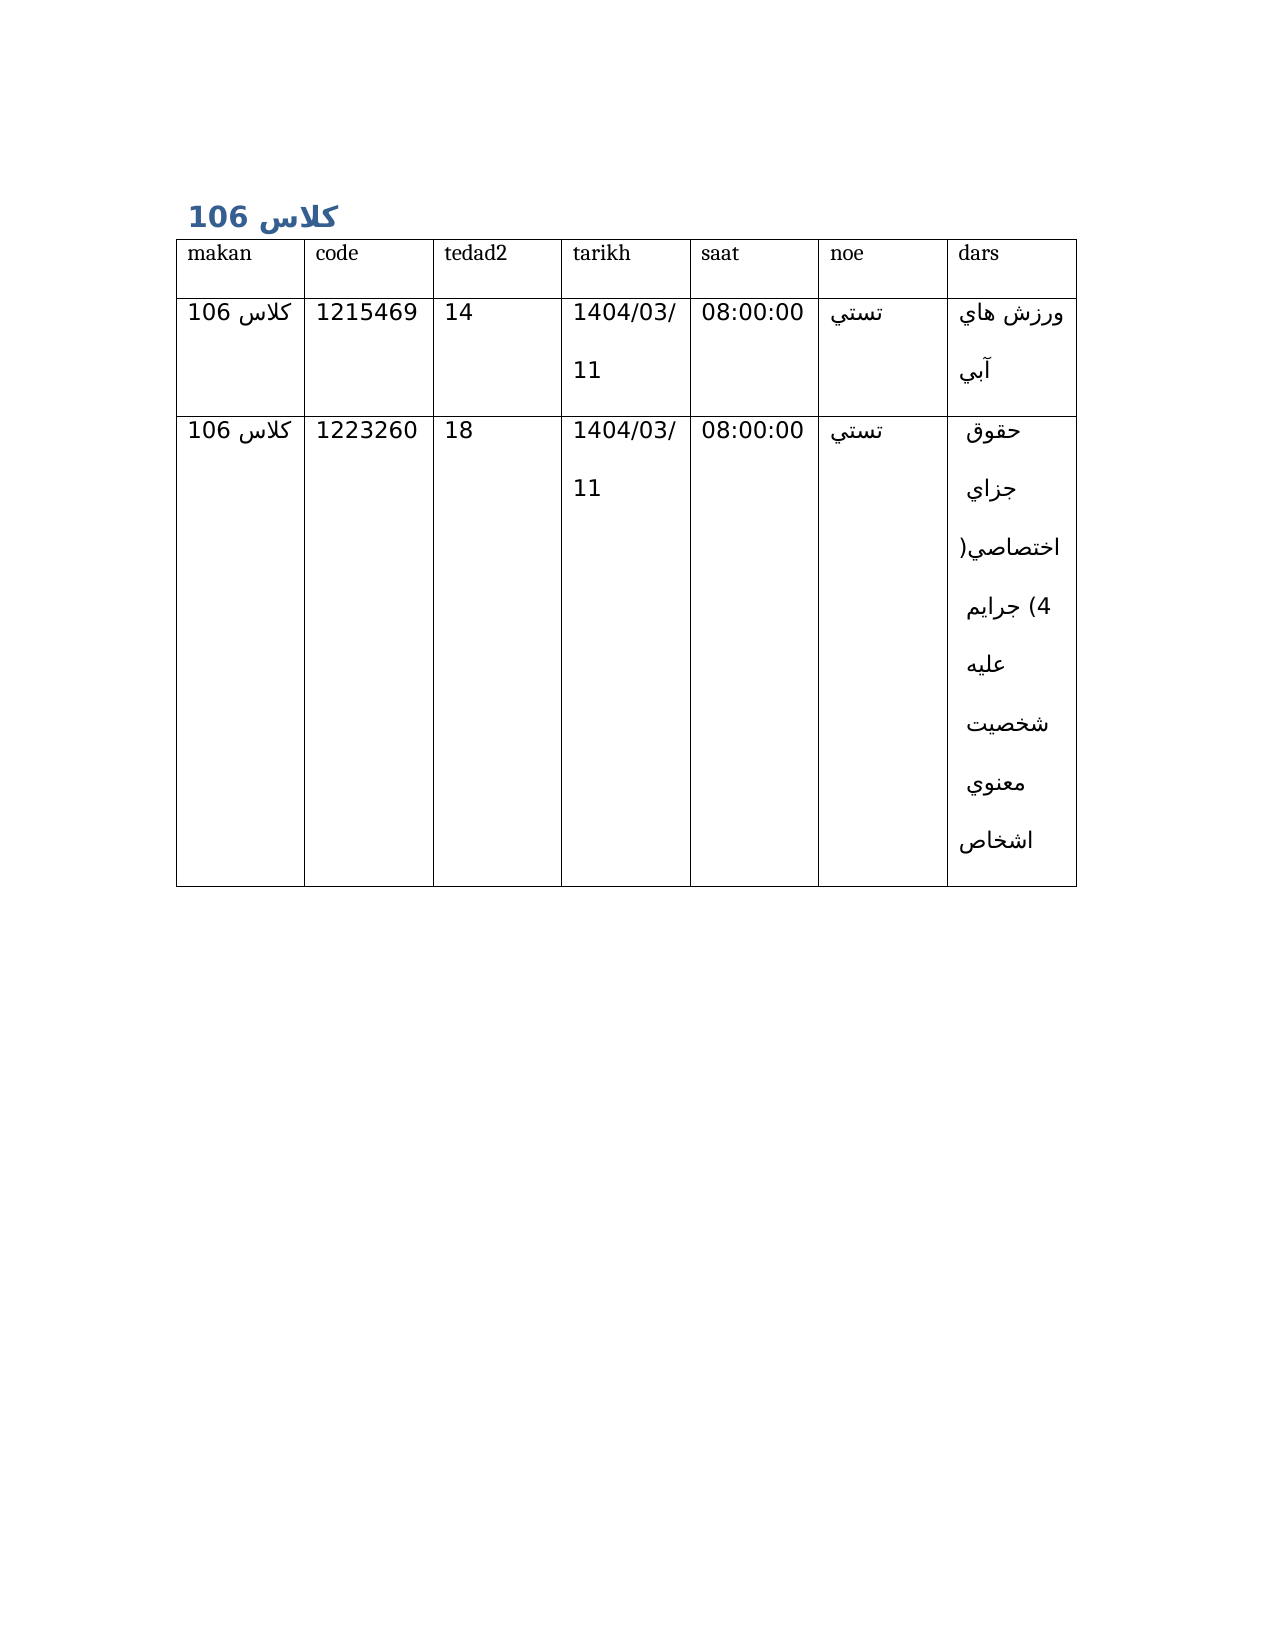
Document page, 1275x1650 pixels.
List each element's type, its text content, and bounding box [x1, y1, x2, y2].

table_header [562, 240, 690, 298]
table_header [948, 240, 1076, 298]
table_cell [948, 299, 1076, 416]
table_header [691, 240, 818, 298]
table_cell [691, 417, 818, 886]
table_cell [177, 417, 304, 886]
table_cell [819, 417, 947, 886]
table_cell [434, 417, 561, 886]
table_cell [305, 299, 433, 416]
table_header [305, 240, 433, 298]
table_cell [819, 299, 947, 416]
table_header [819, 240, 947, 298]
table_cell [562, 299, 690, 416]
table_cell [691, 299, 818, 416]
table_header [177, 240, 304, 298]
subtitle کلاس 106 [187, 200, 1087, 234]
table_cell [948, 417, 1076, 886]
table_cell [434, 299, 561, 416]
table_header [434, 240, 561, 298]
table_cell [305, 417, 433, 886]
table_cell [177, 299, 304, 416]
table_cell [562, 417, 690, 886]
